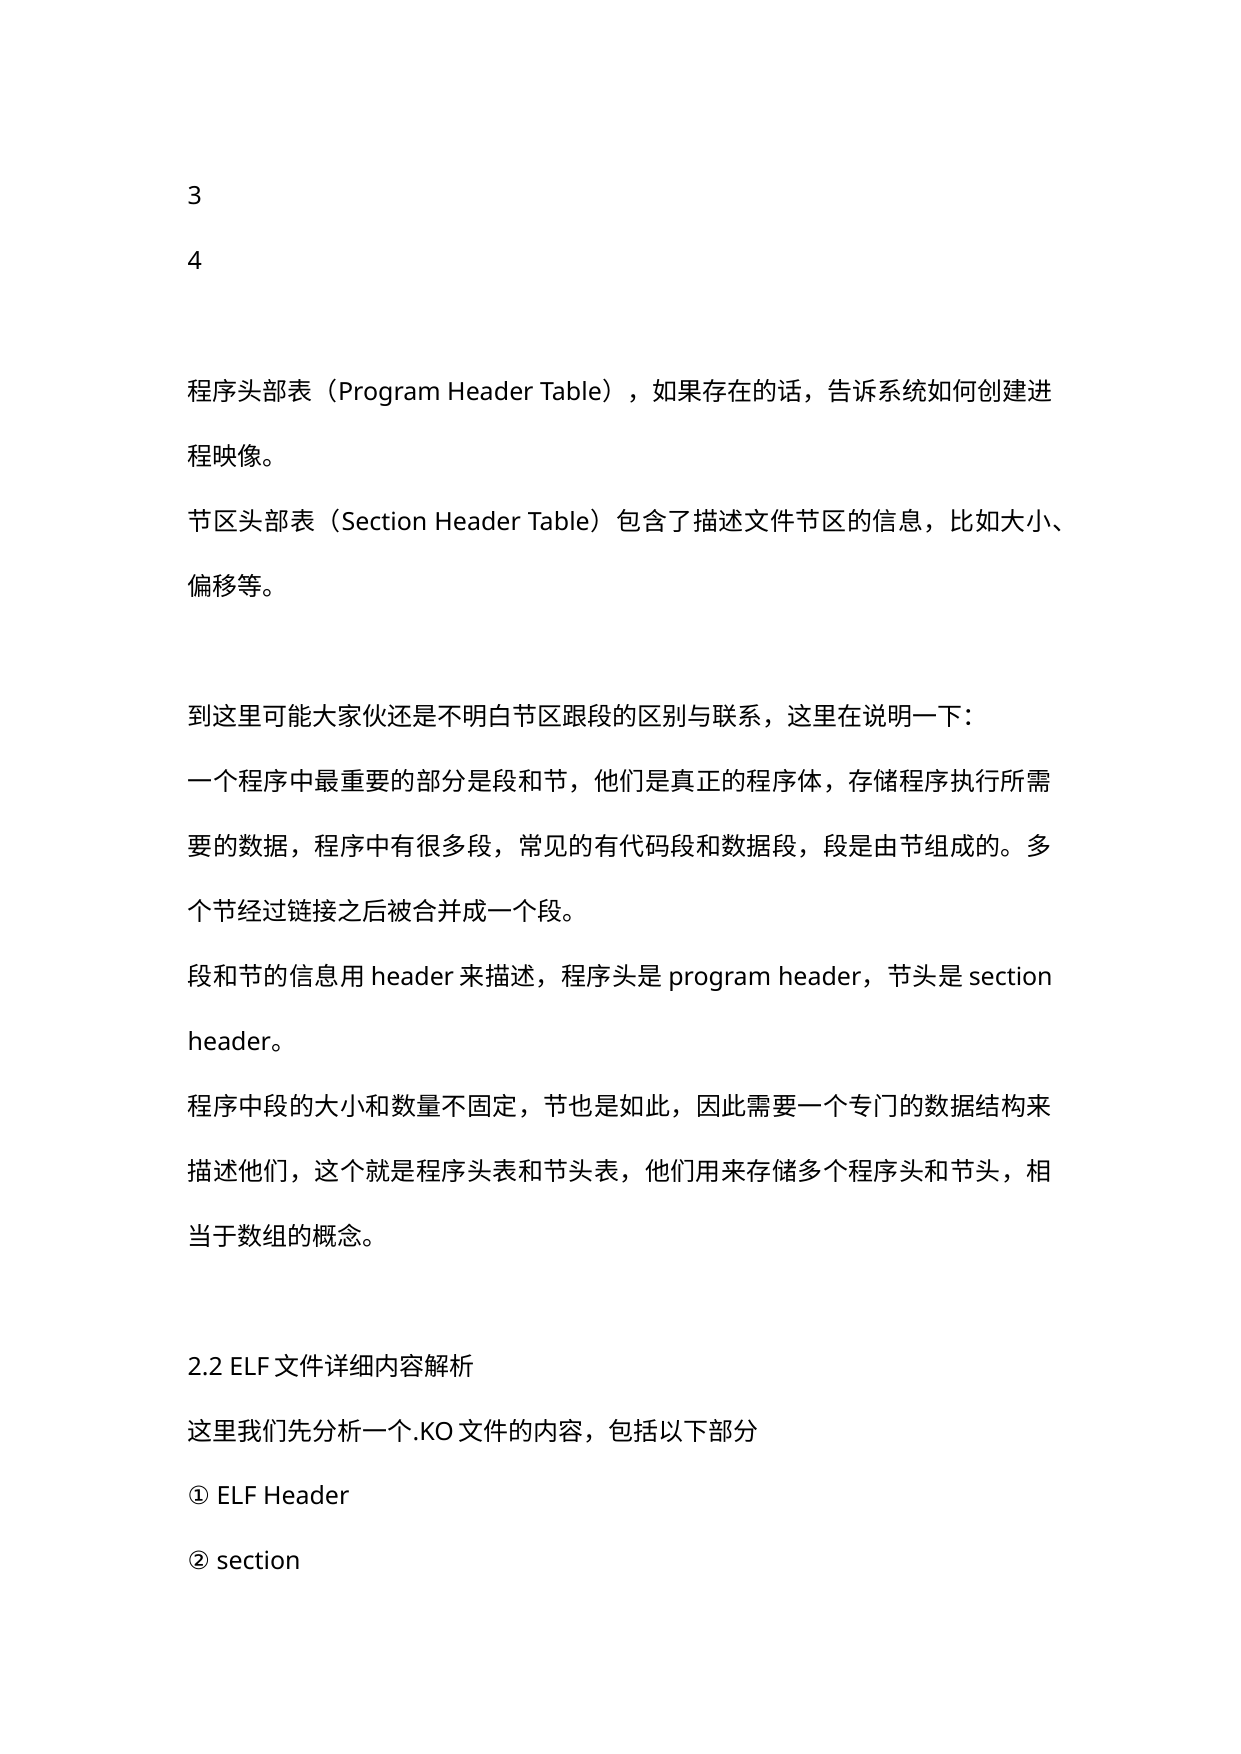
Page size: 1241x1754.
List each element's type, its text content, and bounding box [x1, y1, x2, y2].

text 2.2 ELF文件详细内容解析 [187, 1332, 1053, 1397]
text 到这里可能大家伙还是不明白节区跟段的区别与联系，这里在说明一下： [187, 682, 1053, 747]
text 程序中段的大小和数量不固定，节也是如此，因此需要一个专门的数据结构来描述他们，这个就是程序头表和节头表，他们用来存储多个程序头和节头，相当于数组的概念。 [187, 1072, 1053, 1267]
text 节区头部表（Section Header Table）包含了描述文件节区的信息，比如大小、偏移等。 [187, 487, 1053, 617]
text ① ELF Header [187, 1462, 1053, 1527]
text 这里我们先分析一个.KO文件的内容，包括以下部分 [187, 1397, 1053, 1462]
text ② section [187, 1527, 1053, 1592]
text 4 [187, 227, 1053, 292]
text 一个程序中最重要的部分是段和节，他们是真正的程序体，存储程序执行所需要的数据，程序中有很多段，常见的有代码段和数据段，段是由节组成的。多个节经过链接之后被合并成一个段。 [187, 747, 1053, 942]
text 段和节的信息用header来描述，程序头是program header，节头是section header。 [187, 942, 1053, 1072]
text 3 [187, 162, 1053, 227]
text 程序头部表（Program Header Table），如果存在的话，告诉系统如何创建进程映像。 [187, 357, 1053, 487]
